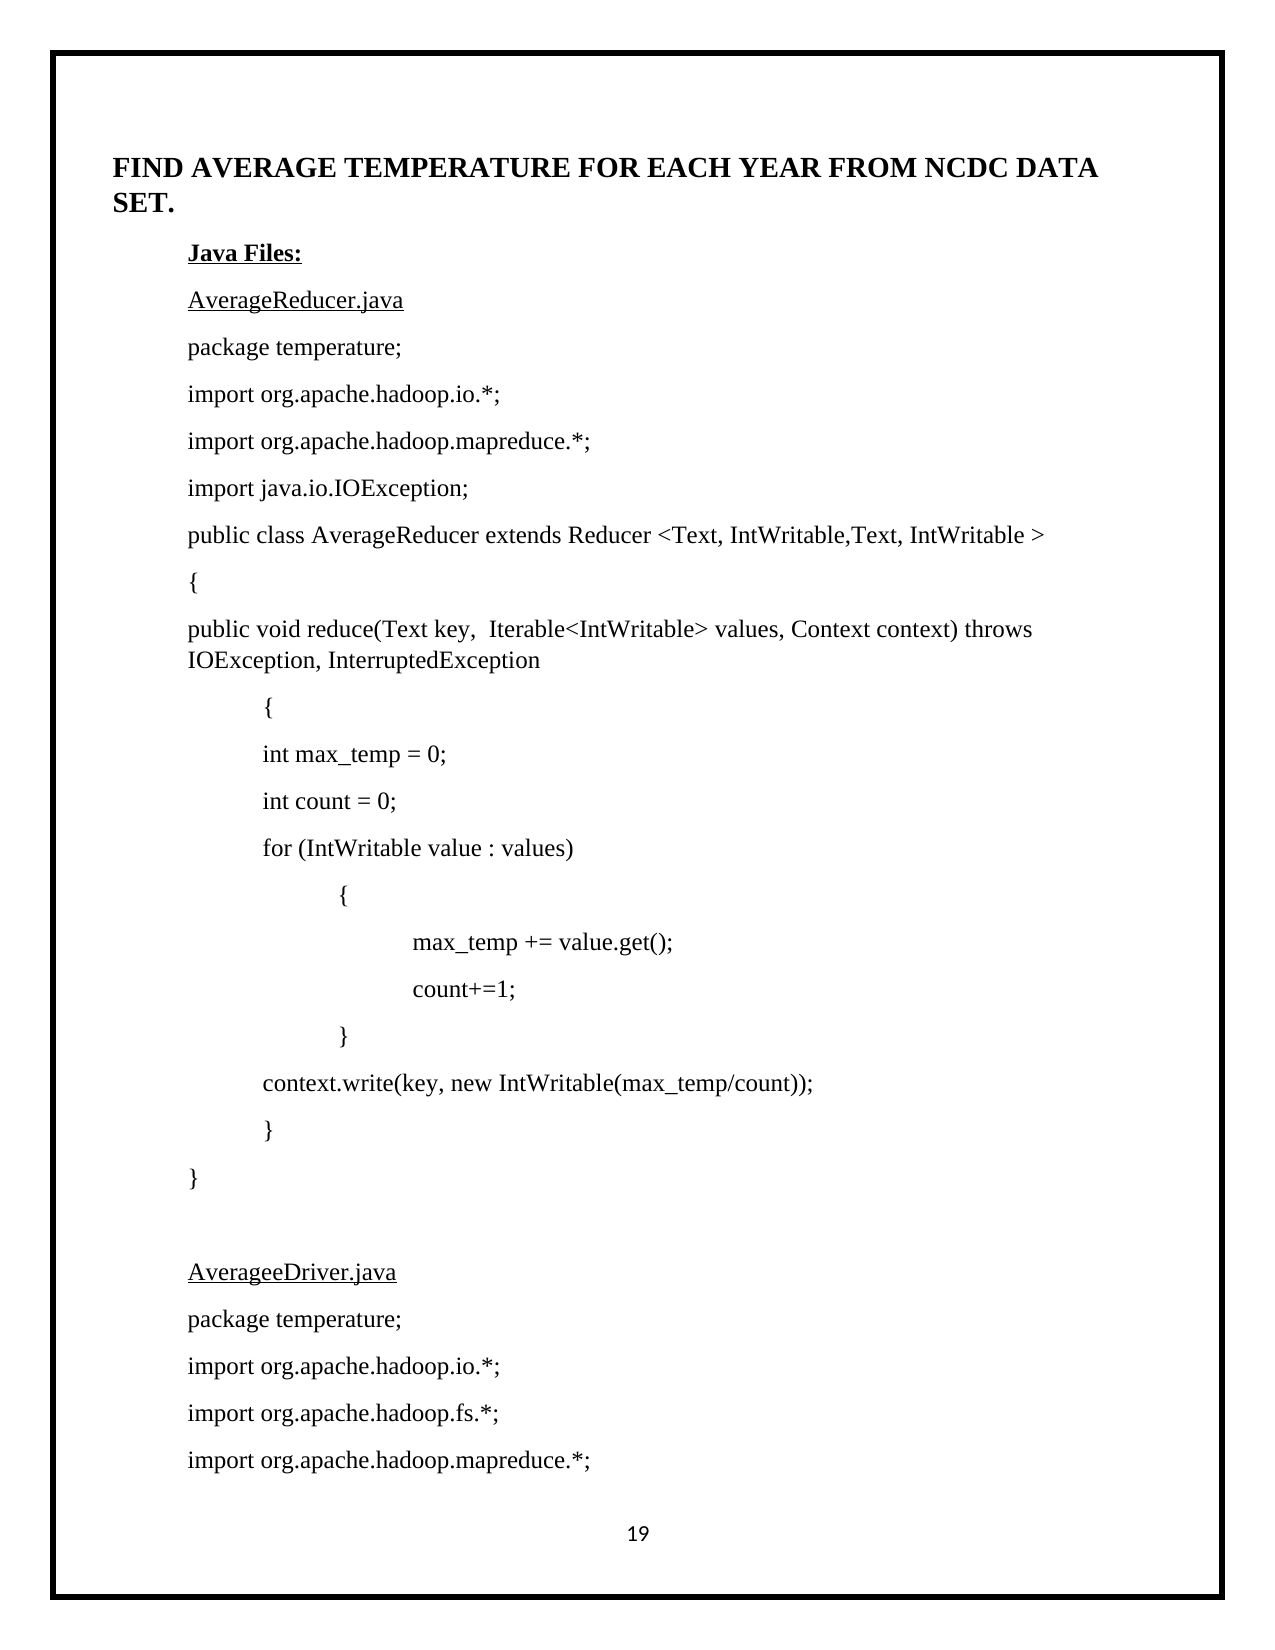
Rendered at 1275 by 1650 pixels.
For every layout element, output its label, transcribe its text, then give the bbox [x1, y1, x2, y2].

text AverageeDriver.java [187, 1257, 1162, 1286]
text Java Files: [187, 238, 1162, 266]
text import org.apache.hadoop.fs.*; [187, 1398, 1162, 1427]
text max_temp += value.get(); [187, 927, 1162, 956]
text import java.io.IOException; [187, 473, 1162, 502]
text } [187, 1021, 1162, 1050]
text import org.apache.hadoop.io.*; [187, 1351, 1162, 1380]
text public class AverageReducer extends Reducer <Text, IntWritable,Text, IntWritable > [187, 520, 1162, 549]
text } [187, 1163, 1162, 1191]
text package temperature; [187, 1304, 1162, 1333]
text { [187, 692, 1162, 721]
text package temperature; [187, 332, 1162, 361]
text count+=1; [187, 974, 1162, 1003]
text context.write(key, new IntWritable(max_temp/count)); [187, 1068, 1162, 1097]
text int count = 0; [187, 786, 1162, 815]
text int max_temp = 0; [187, 739, 1162, 768]
text import org.apache.hadoop.mapreduce.*; [187, 426, 1162, 455]
text { [187, 880, 1162, 909]
text for (IntWritable value : values) [187, 833, 1162, 862]
text } [187, 1116, 1162, 1144]
text AverageReducer.java [187, 285, 1162, 313]
text public void reduce(Text key, Iterable<IntWritable> values, Context context) throws IOException, InterruptedException [187, 614, 1162, 673]
text import org.apache.hadoop.mapreduce.*; [187, 1445, 1162, 1474]
text import org.apache.hadoop.io.*; [187, 379, 1162, 408]
text FIND AVERAGE TEMPERATURE FOR EACH YEAR FROM NCDC DATA SET. [112, 150, 1162, 219]
text { [187, 567, 1162, 596]
